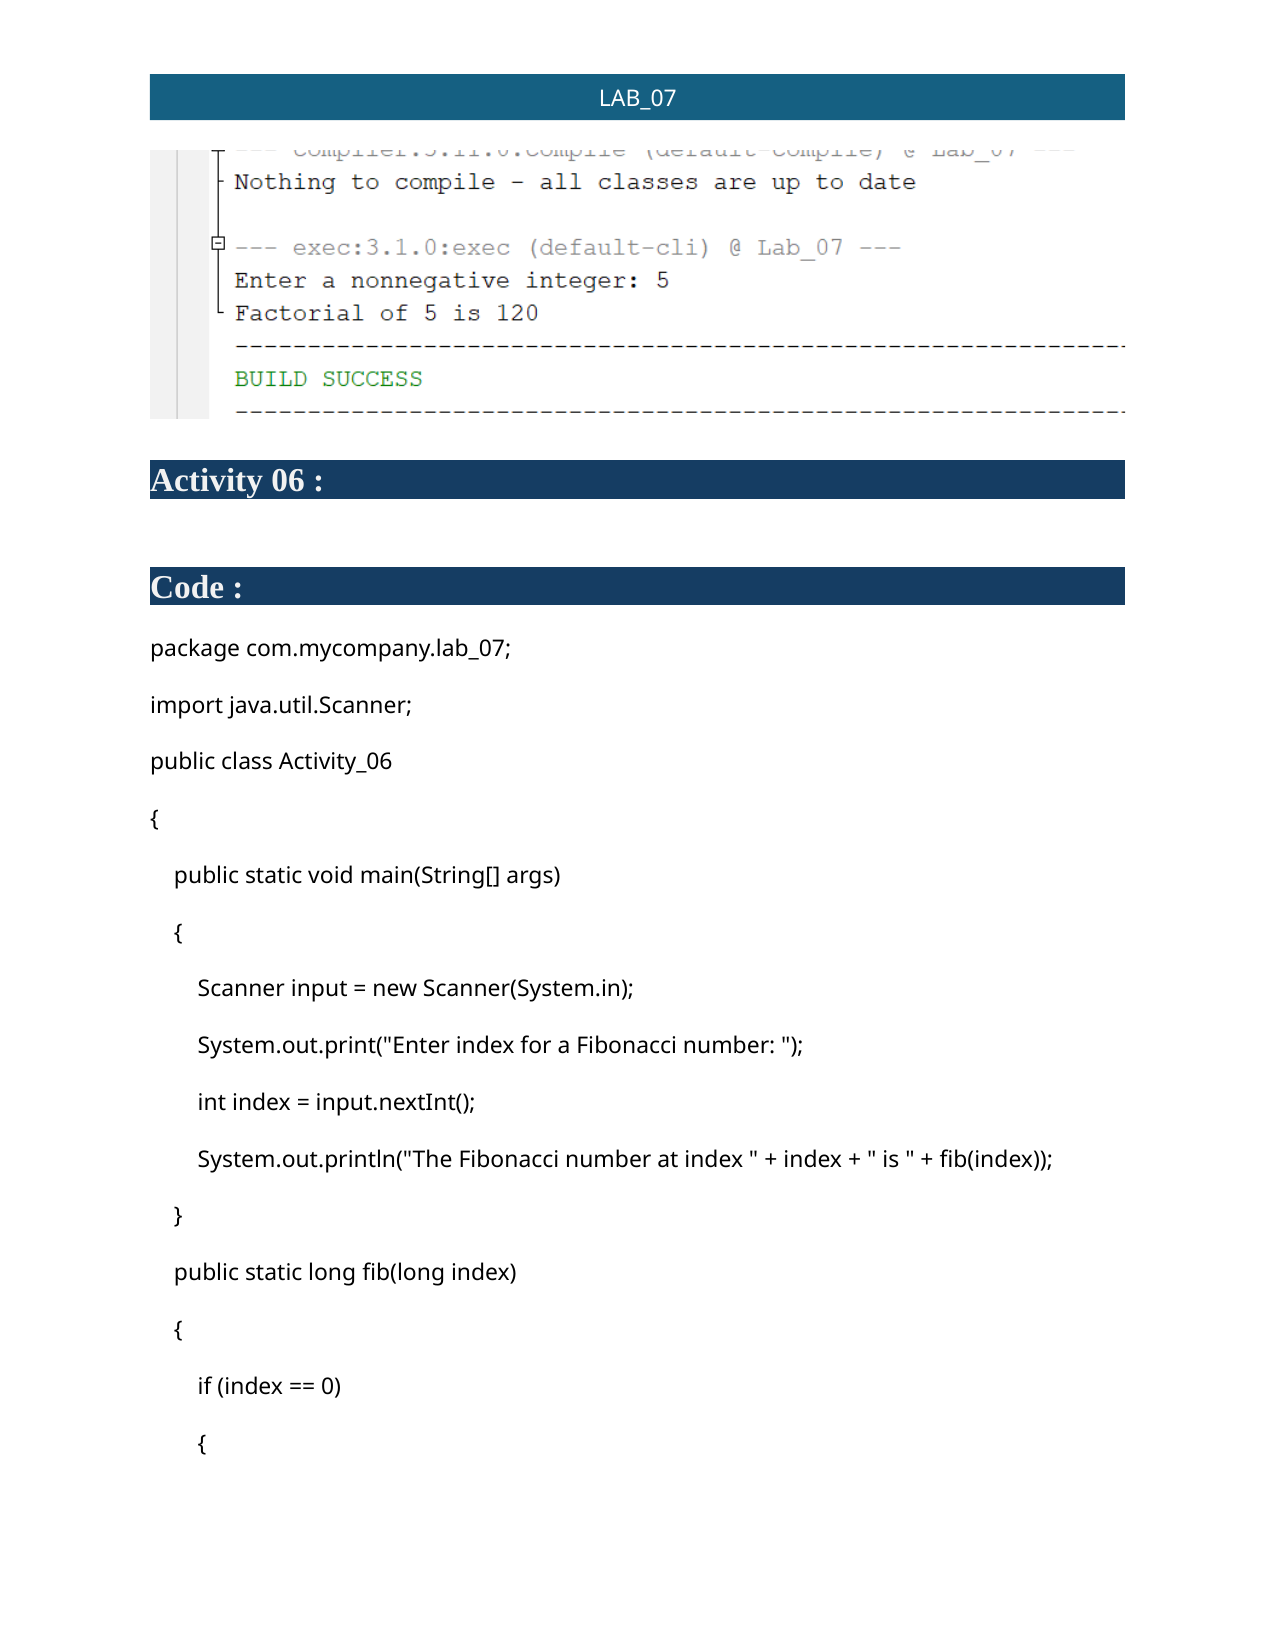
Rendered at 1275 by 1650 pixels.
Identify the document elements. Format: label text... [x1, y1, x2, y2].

text int index = input.nextInt(); [150, 1086, 1125, 1117]
text import java.util.Scanner; [150, 688, 1125, 720]
text System.out.println("The Fibonacci number at index " + index + " is " + fib(index)); [150, 1143, 1125, 1174]
text package com.mycompany.lab_07; [150, 632, 1125, 663]
text public static void main(String[] args) [150, 859, 1125, 890]
text { [150, 802, 1125, 833]
text { [150, 1427, 1125, 1458]
picture [150, 150, 1125, 419]
text if (index == 0) [150, 1370, 1125, 1401]
text } [150, 1199, 1125, 1231]
text Scanner input = new Scanner(System.in); [150, 972, 1125, 1004]
text public static long fib(long index) [150, 1256, 1125, 1287]
text Code : [150, 567, 1125, 605]
text { [150, 916, 1125, 947]
text System.out.print("Enter index for a Fibonacci number: "); [150, 1029, 1125, 1060]
text public class Activity_06 [150, 745, 1125, 777]
subtitle Activity 06 : [150, 460, 1125, 499]
text { [150, 1313, 1125, 1344]
